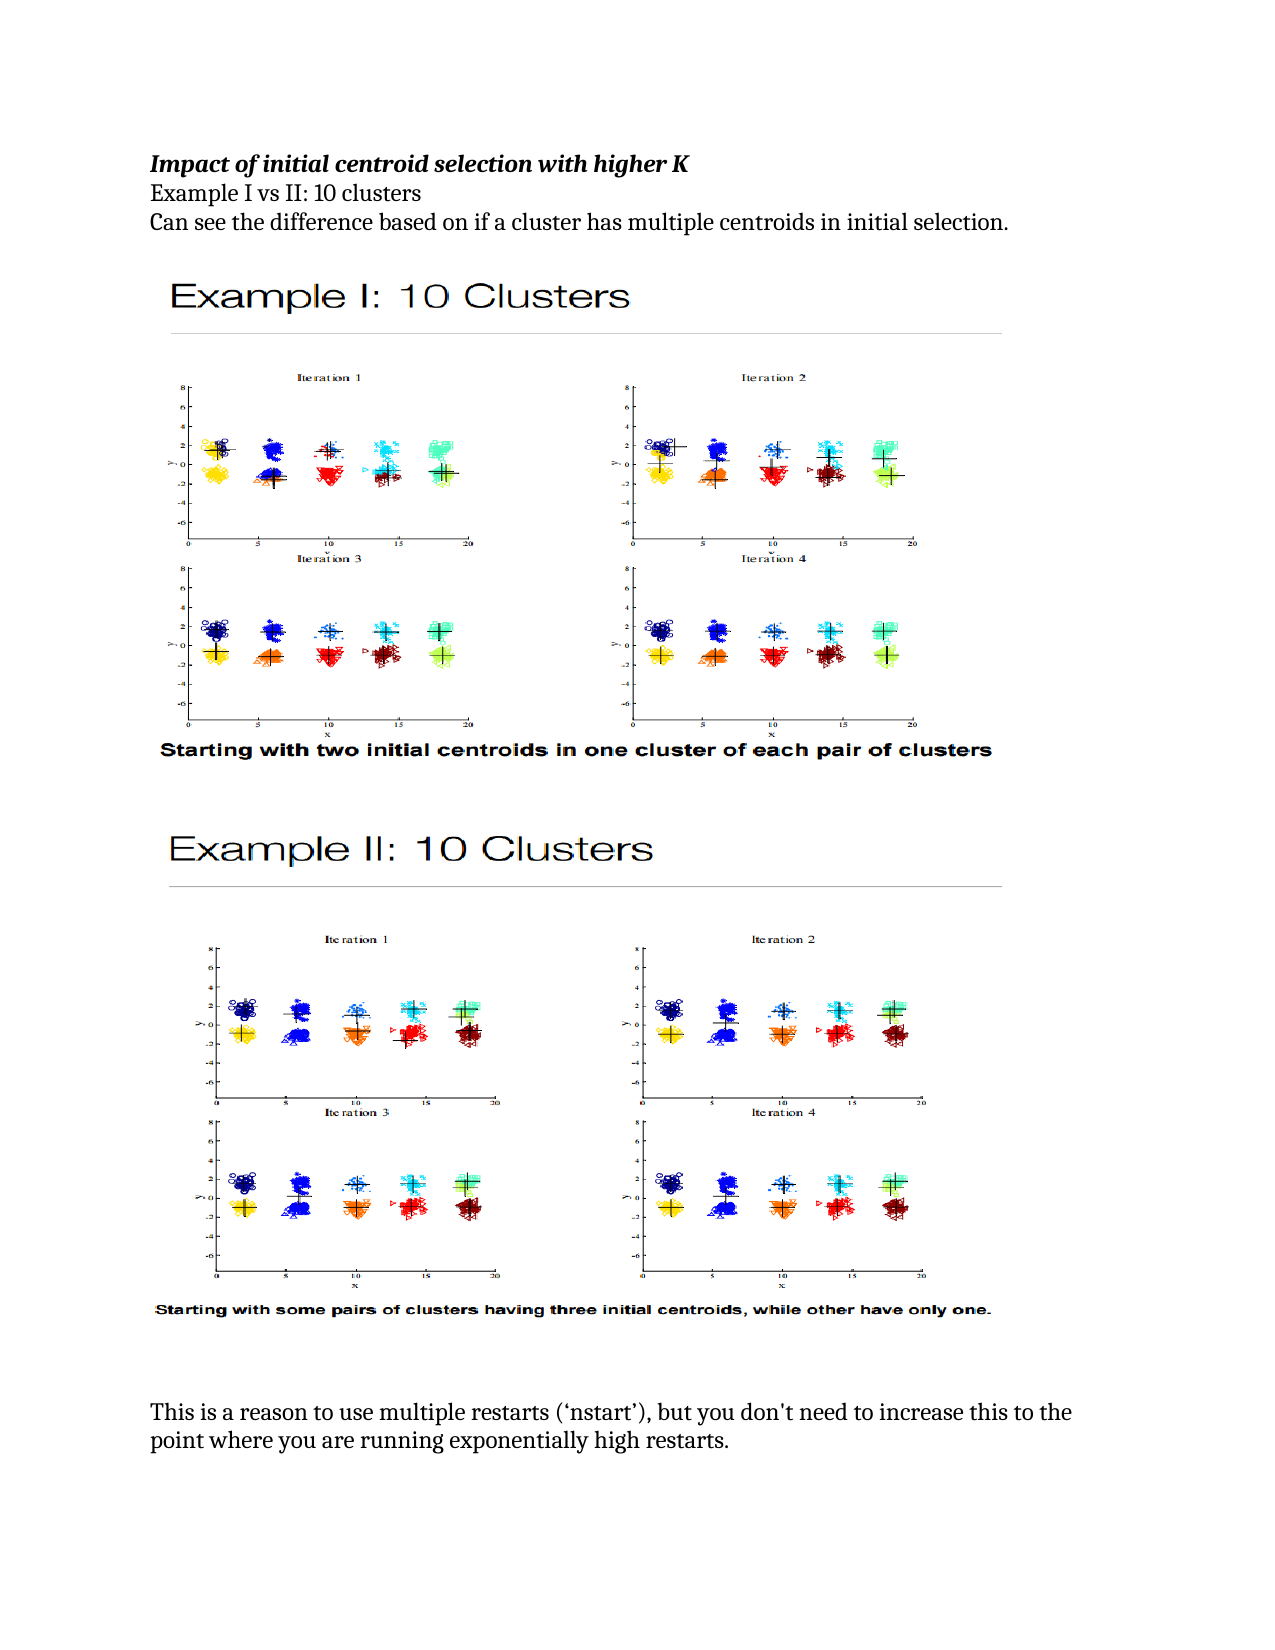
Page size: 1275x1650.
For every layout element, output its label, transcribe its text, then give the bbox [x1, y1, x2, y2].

text Impact of initial centroid selection with higher K Example I vs II: 10 clusters Can see the difference based on if a cluster has multiple centroids in initial selection. [150, 150, 1125, 265]
picture [150, 268, 1003, 768]
picture [150, 821, 1003, 1329]
